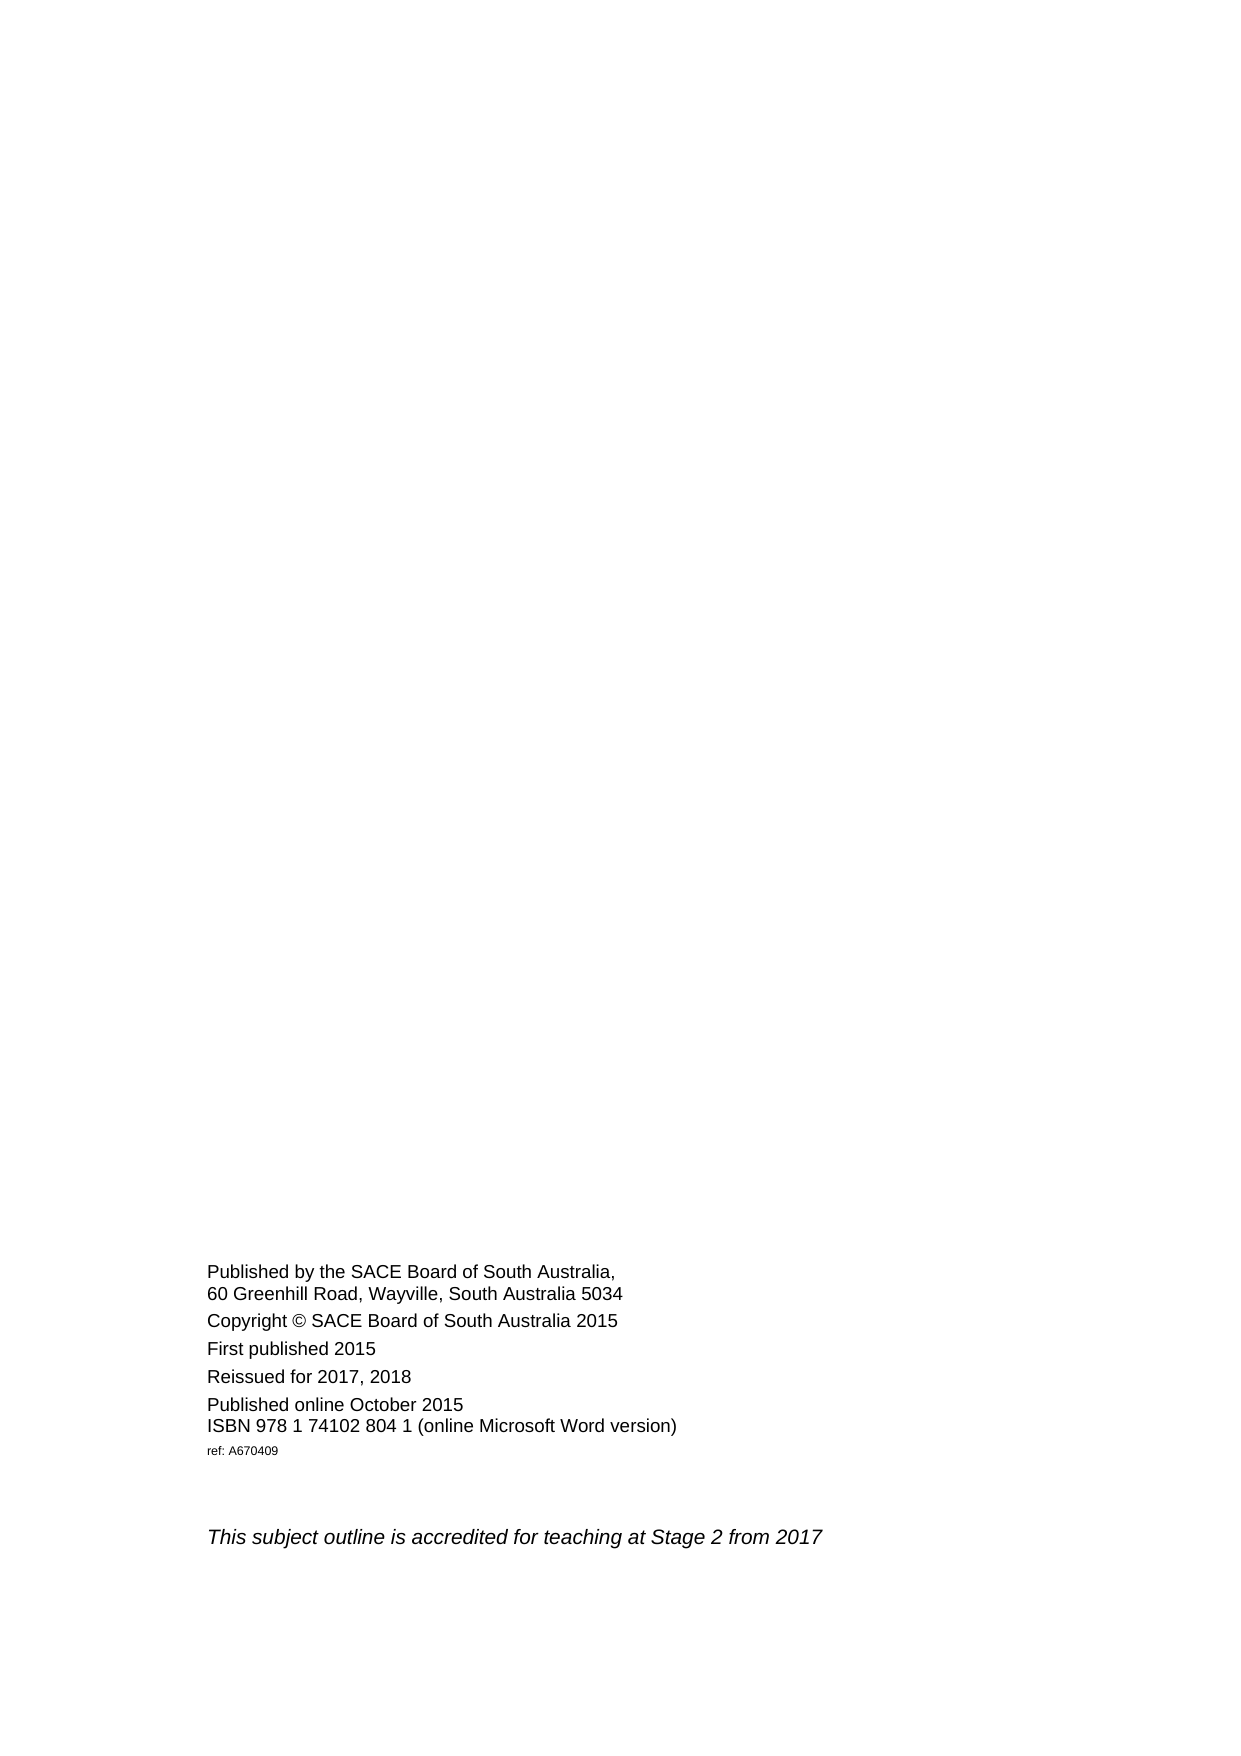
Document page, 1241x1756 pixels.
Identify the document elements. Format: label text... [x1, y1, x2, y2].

text This subject outline is accredited for teaching at Stage 2 from 2017 [207, 1525, 1033, 1549]
text Published by the SACE Board of South Australia, 60 Greenhill Road, Wayville, South Australia 5034 [207, 1261, 1033, 1304]
text Reissued for 2017, 2018 [207, 1366, 1033, 1387]
text ref: [207, 1443, 1033, 1457]
text Copyright © SACE Board of South Australia 2015 [207, 1310, 1033, 1332]
text Published online October 2015 ISBN 978 1 74102 804 1 (online Microsoft Word version) [207, 1394, 1033, 1437]
text First published 2015 [207, 1338, 1033, 1360]
